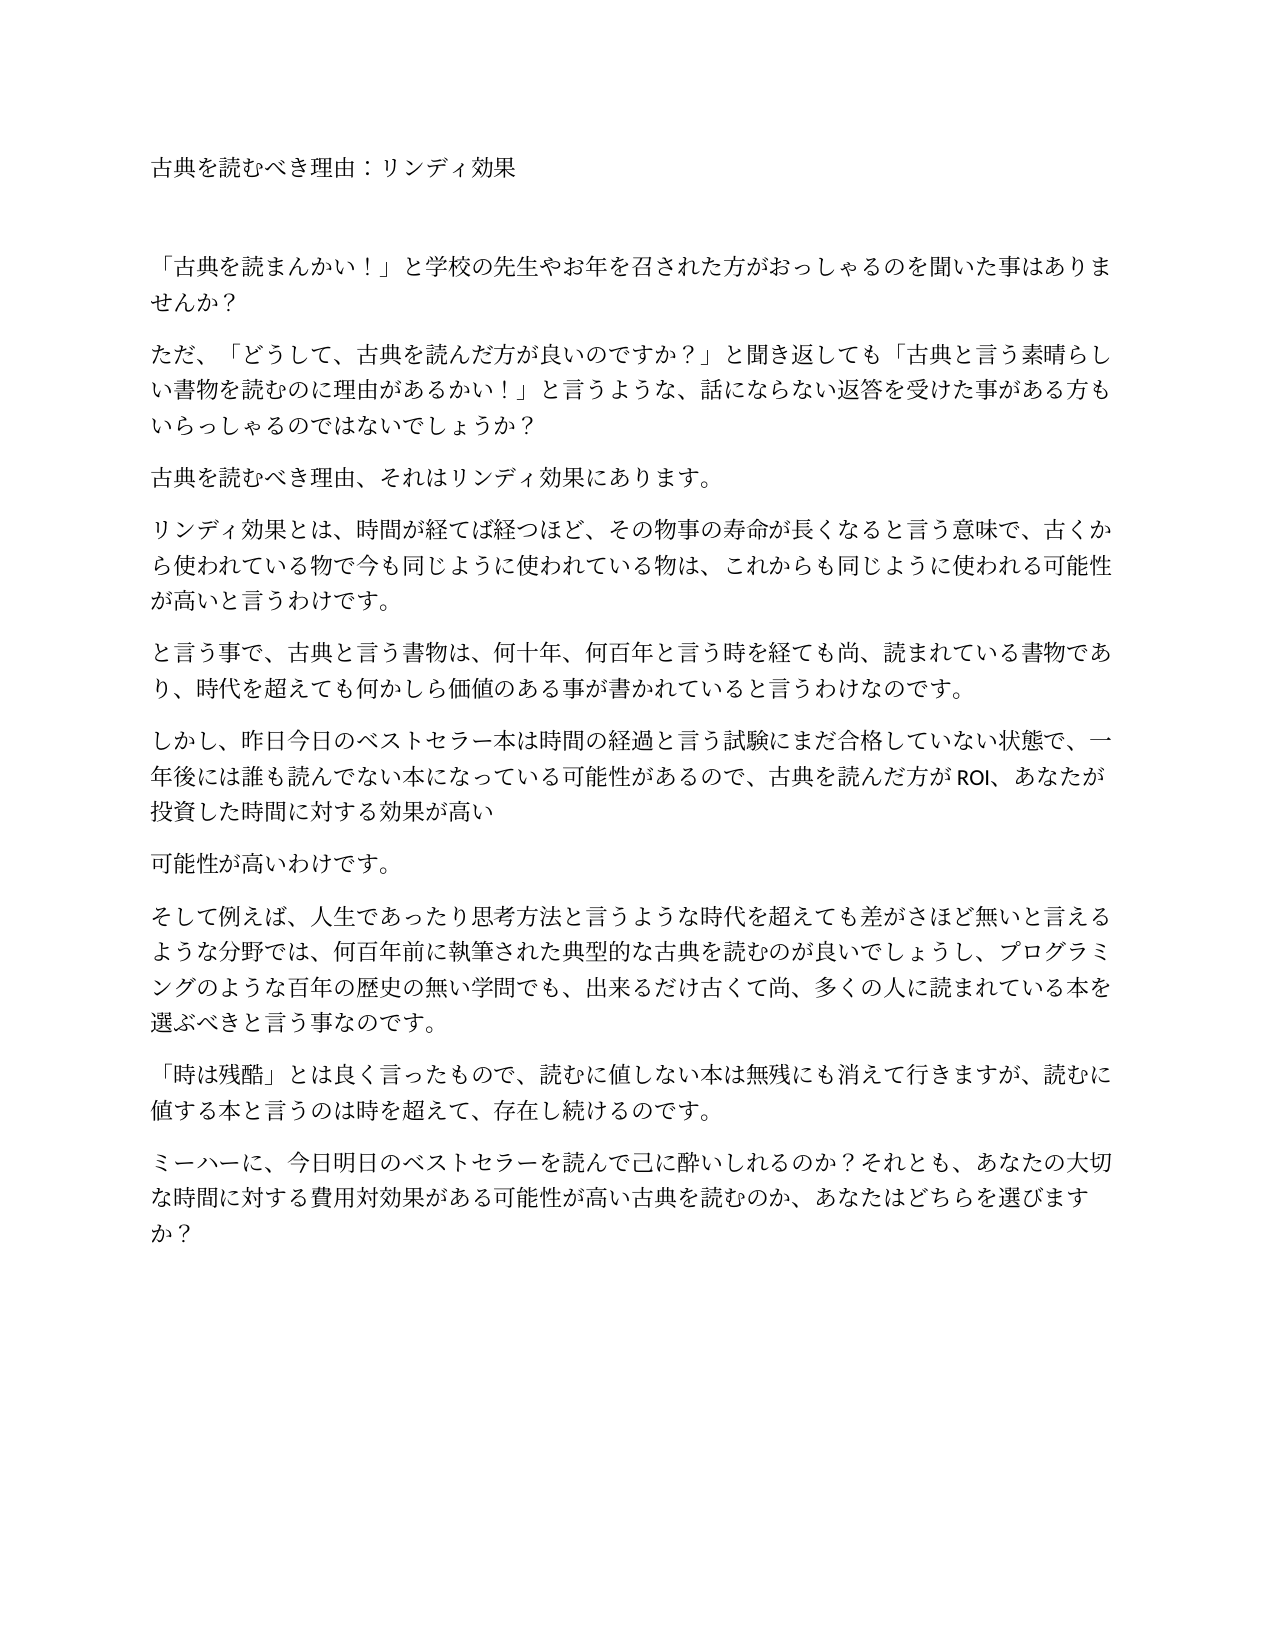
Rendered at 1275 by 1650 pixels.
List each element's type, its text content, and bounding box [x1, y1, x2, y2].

text そして例えば、人生であったり思考方法と言うような時代を超えても差がさほど無いと言えるような分野では、何百年前に執筆された典型的な古典を読むのが良いでしょうし、プログラミングのような百年の歴史の無い学問でも、出来るだけ古くて尚、多くの人に読まれている本を選ぶべきと言う事なのです。 [150, 898, 1125, 1038]
text ミーハーに、今日明日のベストセラーを読んで己に酔いしれるのか？それとも、あなたの大切な時間に対する費用対効果がある可能性が高い古典を読むのか、あなたはどちらを選びますか？ [150, 1145, 1125, 1249]
text 古典を読むべき理由、それはリンディ効果にあります。 [150, 460, 1125, 493]
text リンディ効果とは、時間が経てば経つほど、その物事の寿命が長くなると言う意味で、古くから使われている物で今も同じように使われている物は、これからも同じように使われる可能性が高いと言うわけです。 [150, 512, 1125, 616]
text 「古典を読まんかい！」と学校の先生やお年を召された方がおっしゃるのを聞いた事はありませんか？ [150, 249, 1125, 317]
text 可能性が高いわけです。 [150, 846, 1125, 879]
text ただ、「どうして、古典を読んだ方が良いのですか？」と聞き返しても「古典と言う素晴らしい書物を読むのに理由があるかい！」と言うような、話にならない返答を受けた事がある方もいらっしゃるのではないでしょうか？ [150, 337, 1125, 441]
text 「時は残酷」とは良く言ったもので、読むに値しない本は無残にも消えて行きますが、読むに値する本と言うのは時を超えて、存在し続けるのです。 [150, 1057, 1125, 1126]
text しかし、昨日今日のベストセラー本は時間の経過と言う試験にまだ合格していない状態で、一年後には誰も読んでない本になっている可能性があるので、古典を読んだ方がROI、あなたが投資した時間に対する効果が高い [150, 723, 1125, 827]
text 古典を読むべき理由：リンディ効果 [150, 150, 1125, 183]
text と言う事で、古典と言う書物は、何十年、何百年と言う時を経ても尚、読まれている書物であり、時代を超えても何かしら価値のある事が書かれていると言うわけなのです。 [150, 635, 1125, 704]
